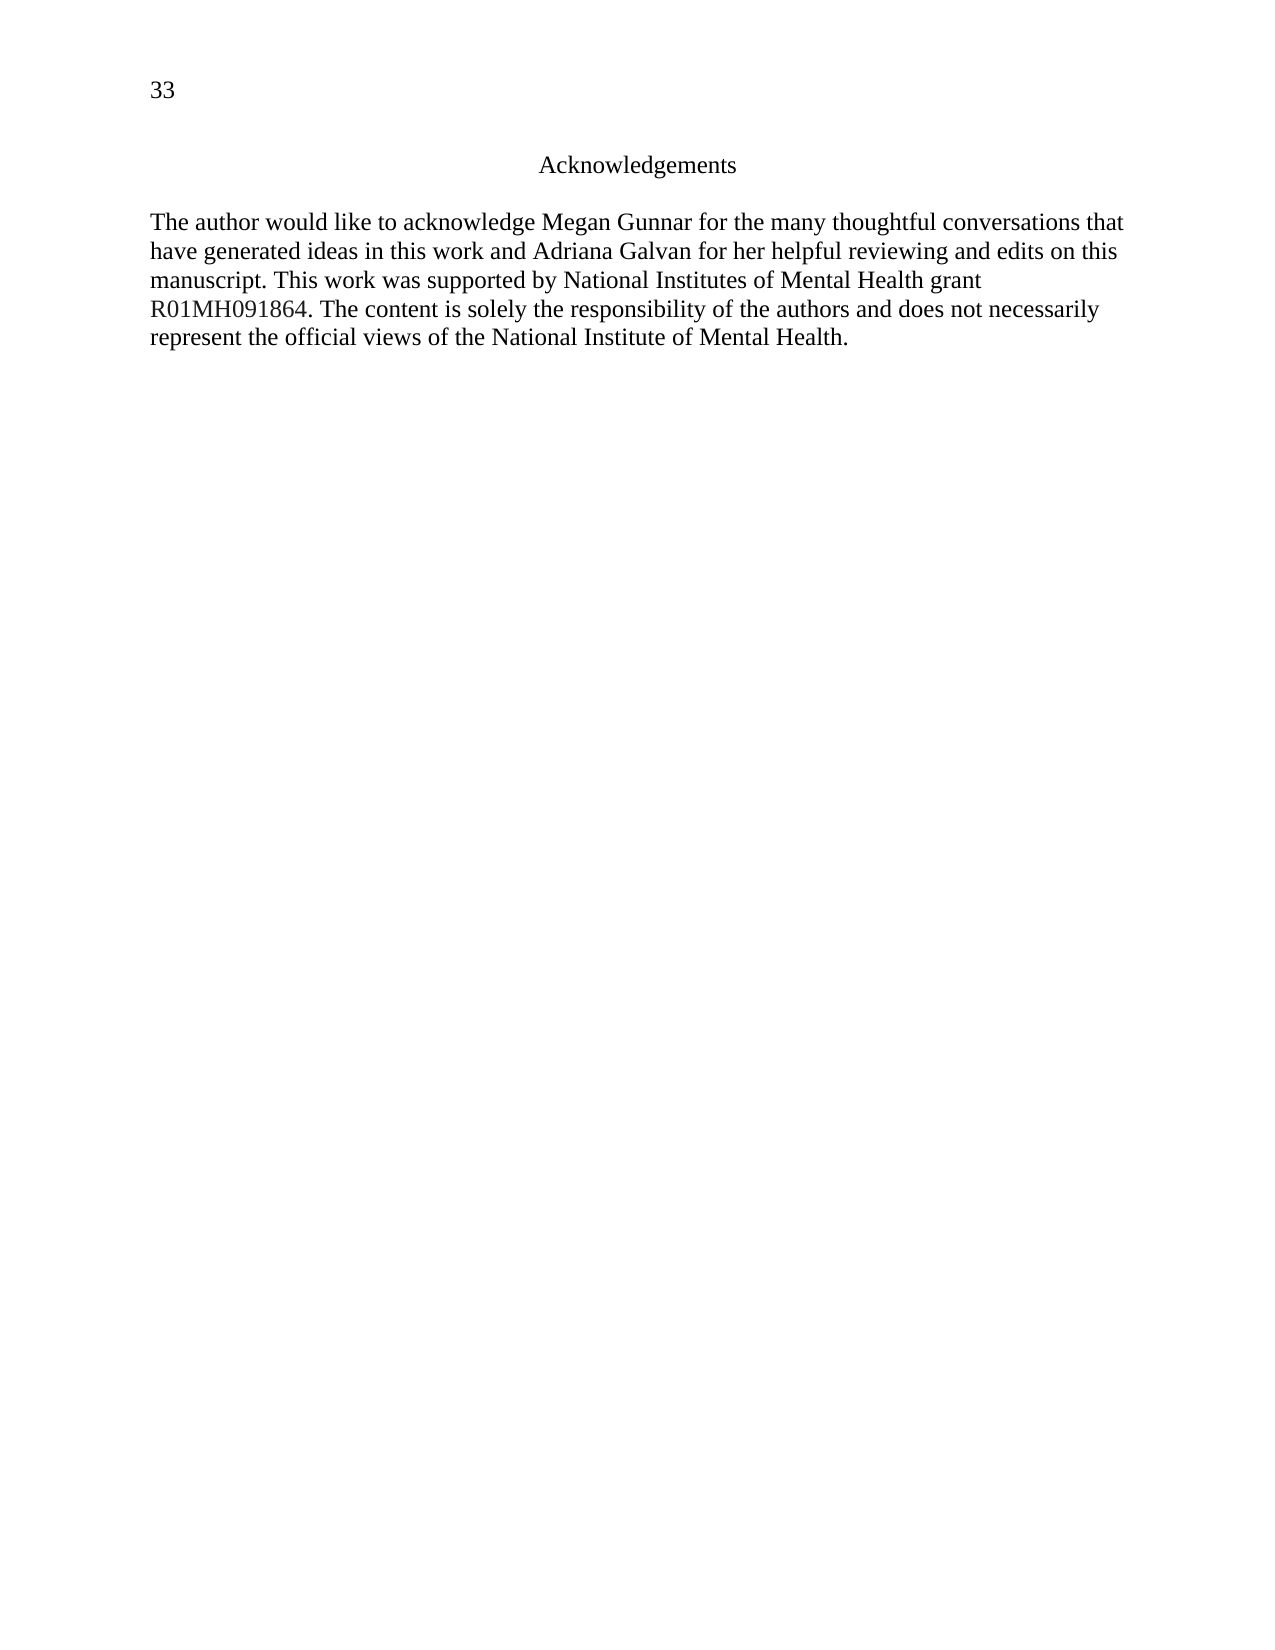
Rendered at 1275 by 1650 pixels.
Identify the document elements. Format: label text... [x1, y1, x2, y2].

text The author would like to acknowledge Megan Gunnar for the many thoughtful conversations that have generated ideas in this work and Adriana Galvan for her helpful reviewing and edits on this manuscript. This work was supported by National Institutes of Mental Health grant R01MH091864. The content is solely the responsibility of the authors and does not necessarily represent the official views of the National Institute of Mental Health. [150, 207, 1125, 351]
text Acknowledgements [150, 150, 1125, 179]
